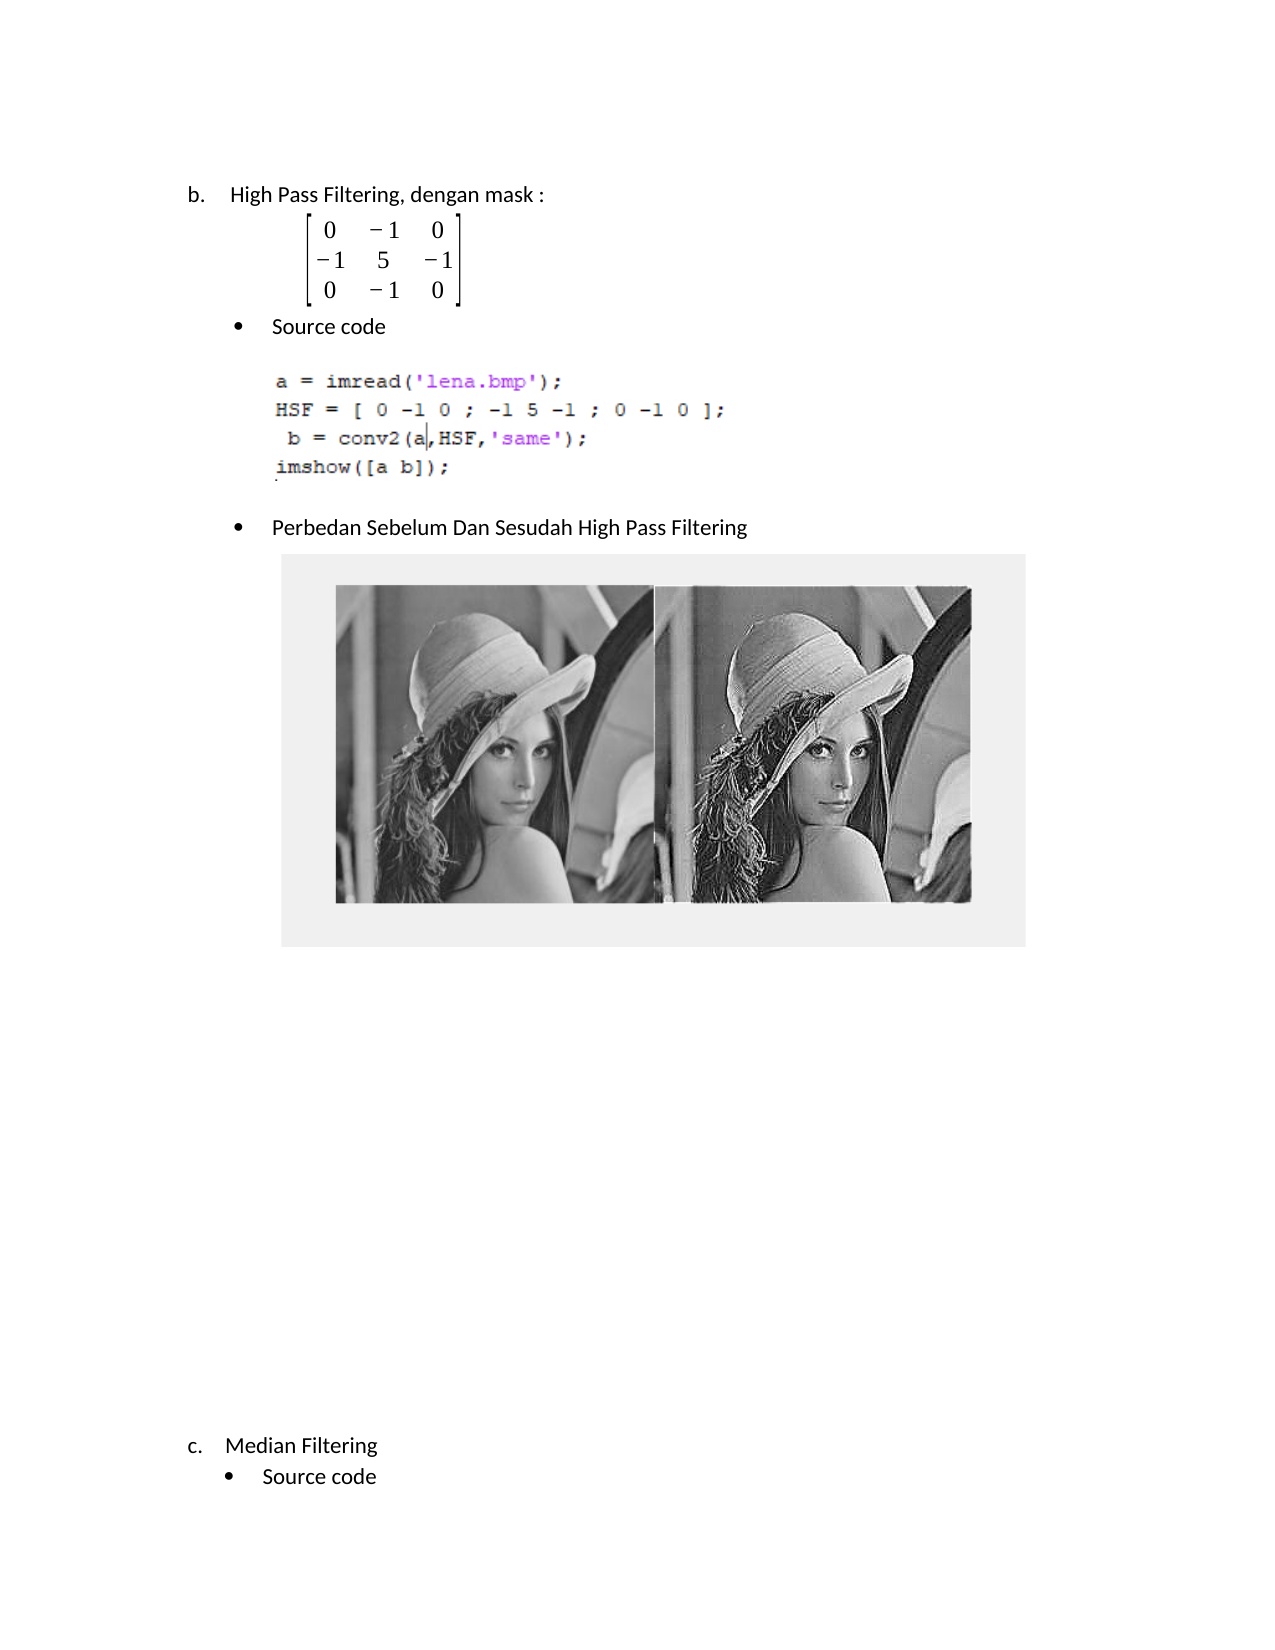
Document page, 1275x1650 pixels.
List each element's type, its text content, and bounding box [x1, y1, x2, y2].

list Source code [225, 1462, 1125, 1490]
list Median Filtering [187, 1432, 1125, 1459]
list Perbedan Sebelum Dan Sesudah High Pass Filtering [234, 513, 1125, 541]
list Source code [234, 312, 1125, 340]
list High Pass Filtering, dengan mask : [187, 180, 1125, 208]
picture [281, 554, 1026, 947]
picture [271, 372, 746, 481]
